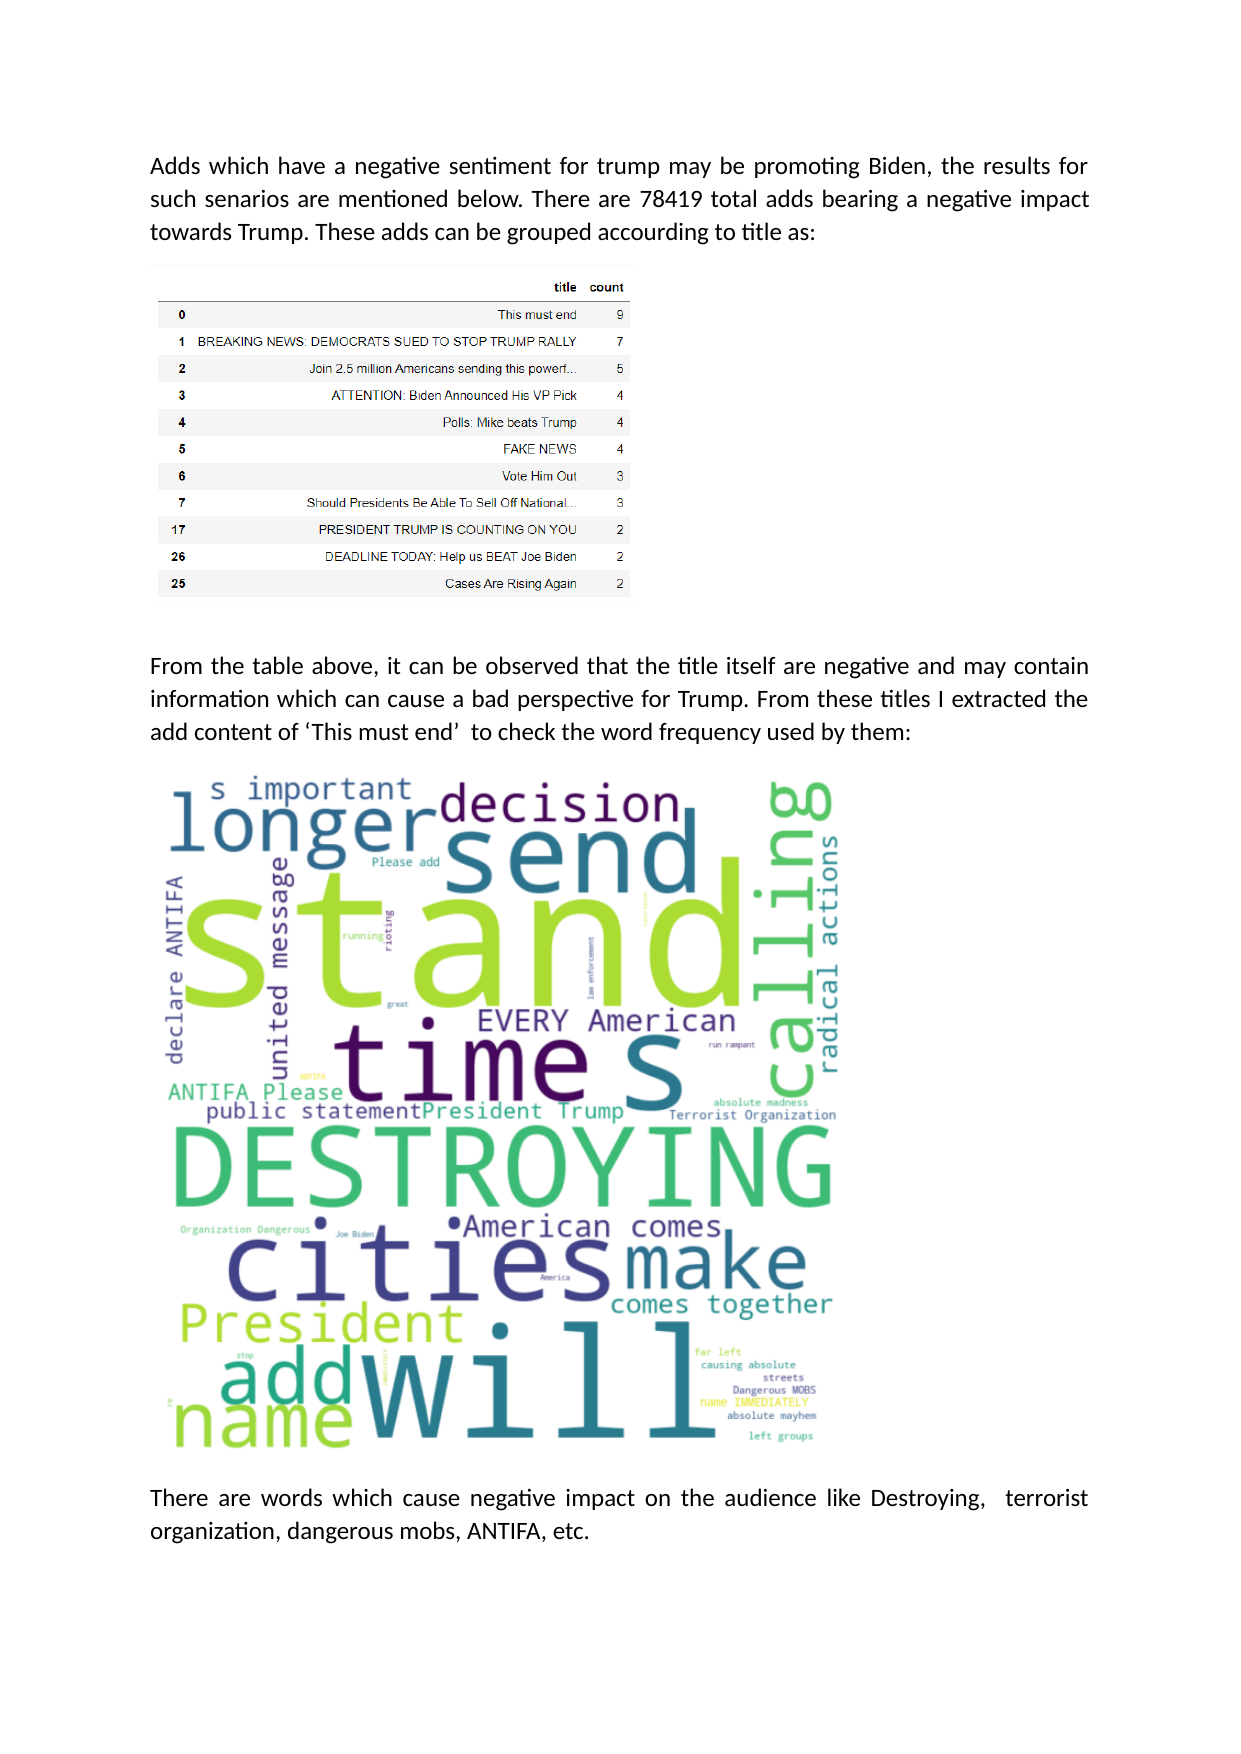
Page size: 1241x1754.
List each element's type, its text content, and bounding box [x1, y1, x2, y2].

text Adds which have a negative sentiment for trump may be promoting Biden, the results for such senarios are mentioned below. There are 78419 total adds bearing a negative impact towards Trump. These adds can be grouped accourding to title as: [150, 150, 1090, 246]
picture [150, 765, 862, 1463]
picture [150, 265, 638, 601]
text From the table above, it can be observed that the title itself are negative and may contain information which can cause a bad perspective for Trump. From these titles I extracted the add content of ‘This must end’ to check the word frequency used by them: [150, 650, 1090, 747]
text There are words which cause negative impact on the audience like Destroying, terrorist organization, dangerous mobs, ANTIFA, etc. [150, 1482, 1090, 1545]
